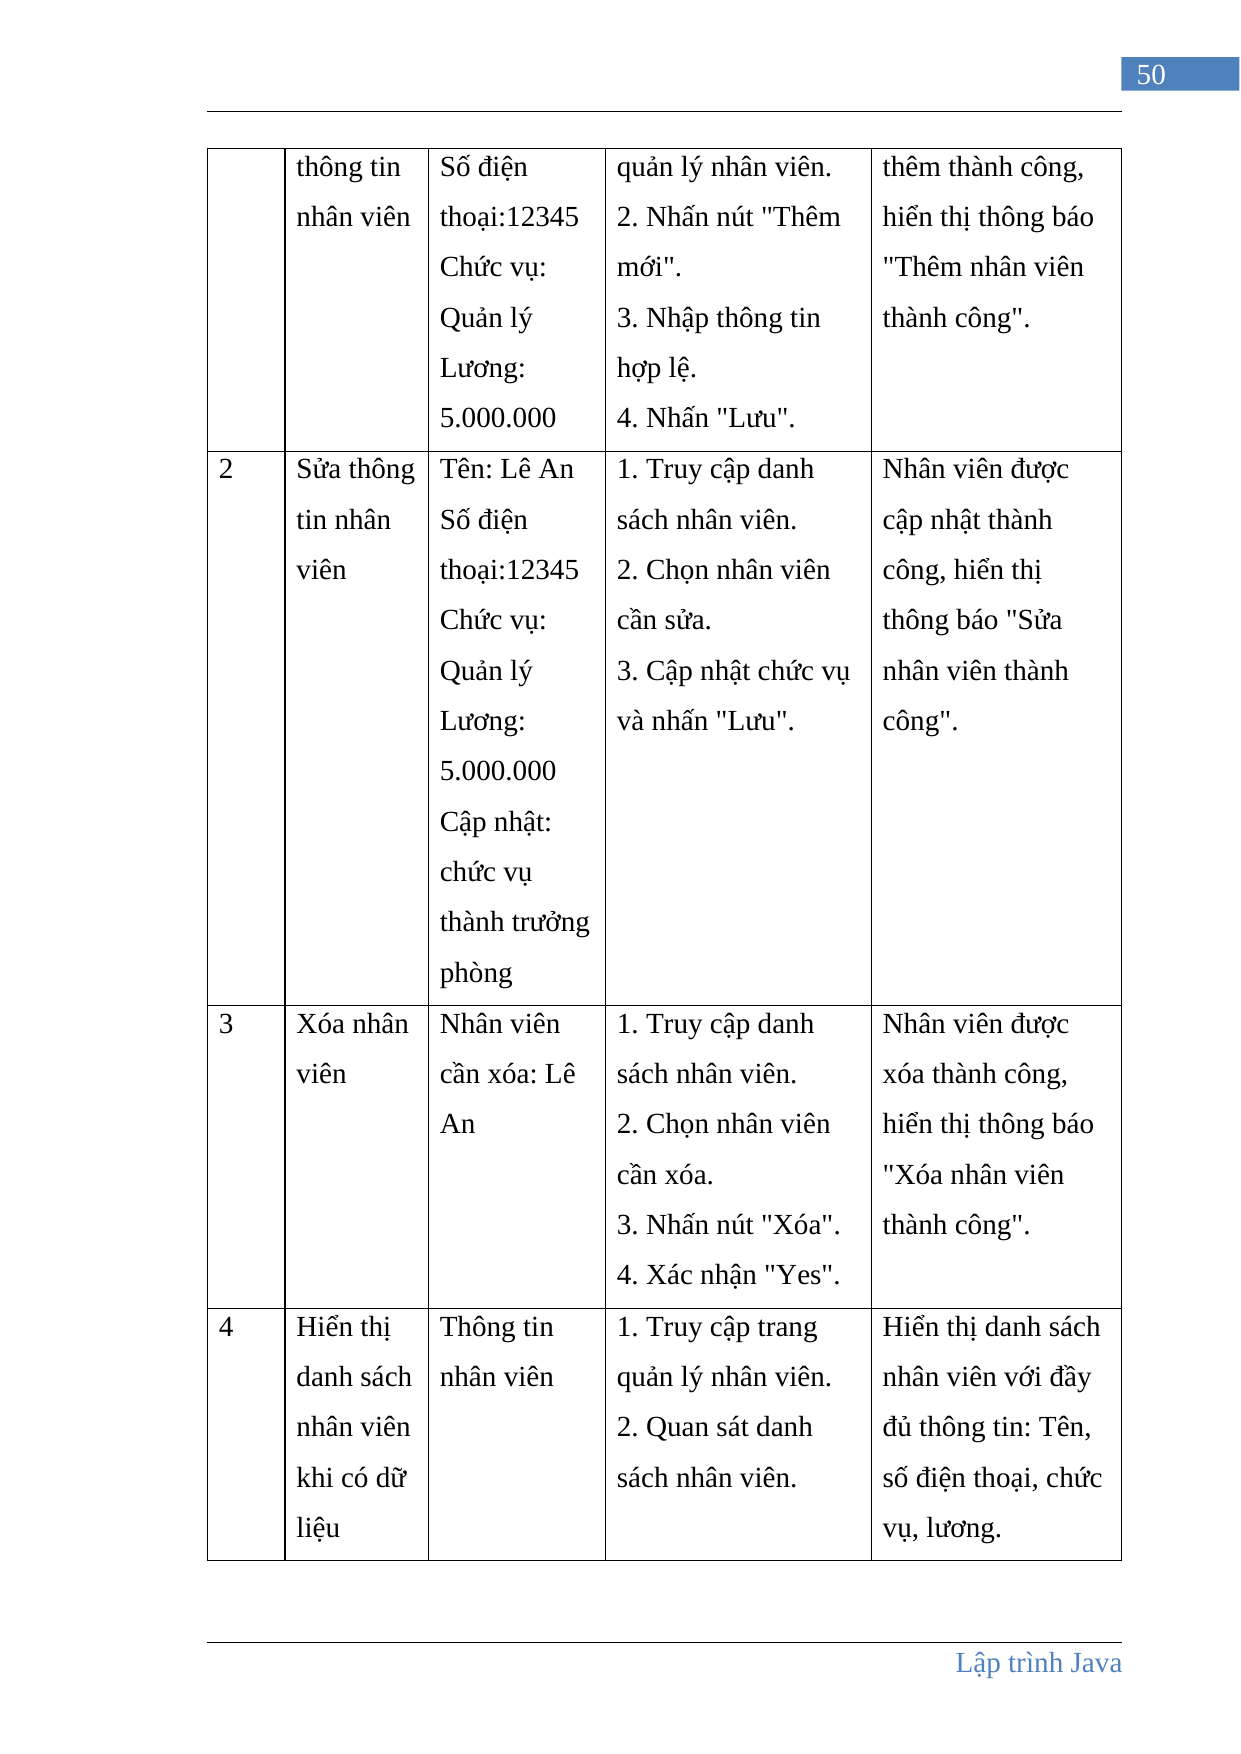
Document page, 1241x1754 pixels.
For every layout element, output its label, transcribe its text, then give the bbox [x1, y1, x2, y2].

table_cell Nhân viên cần xóa: Lê An [429, 1006, 605, 1308]
table_cell Sửa thông tin nhân viên [286, 452, 428, 1005]
table_cell Thông tin nhân viên [429, 1309, 605, 1560]
table_cell Hiển thị danh sách nhân viên khi có dữ liệu [286, 1309, 428, 1560]
table_cell 3 [208, 1006, 284, 1308]
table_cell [286, 149, 428, 451]
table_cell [872, 149, 1121, 451]
table_cell 1. Truy cập trang quản lý nhân viên. 2. Quan sát danh sách nhân viên. [606, 1309, 871, 1560]
table_cell Nhân viên được cập nhật thành công, hiển thị thông báo "Sửa nhân viên thành công". [872, 452, 1121, 1005]
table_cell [606, 149, 871, 451]
table_cell 4 [208, 1309, 284, 1560]
table_cell 1. Truy cập danh sách nhân viên. 2. Chọn nhân viên cần xóa. 3. Nhấn nút "Xóa". 4. Xác nhận "Yes". [606, 1006, 871, 1308]
table_cell Tên: Lê An Số điện thoại:12345 Chức vụ: Quản lý Lương: 5.000.000 Cập nhật: chức vụ thành trưởng phòng [429, 452, 605, 1005]
table_cell 1. Truy cập danh sách nhân viên. 2. Chọn nhân viên cần sửa. 3. Cập nhật chức vụ và nhấn "Lưu". [606, 452, 871, 1005]
table_cell 2 [208, 452, 284, 1005]
table_cell Xóa nhân viên [286, 1006, 428, 1308]
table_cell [429, 149, 605, 451]
table_cell Hiển thị danh sách nhân viên với đầy đủ thông tin: Tên, số điện thoại, chức vụ, lương. [872, 1309, 1121, 1560]
table_cell Nhân viên được xóa thành công, hiển thị thông báo "Xóa nhân viên thành công". [872, 1006, 1121, 1308]
table_cell 1 [208, 149, 284, 451]
